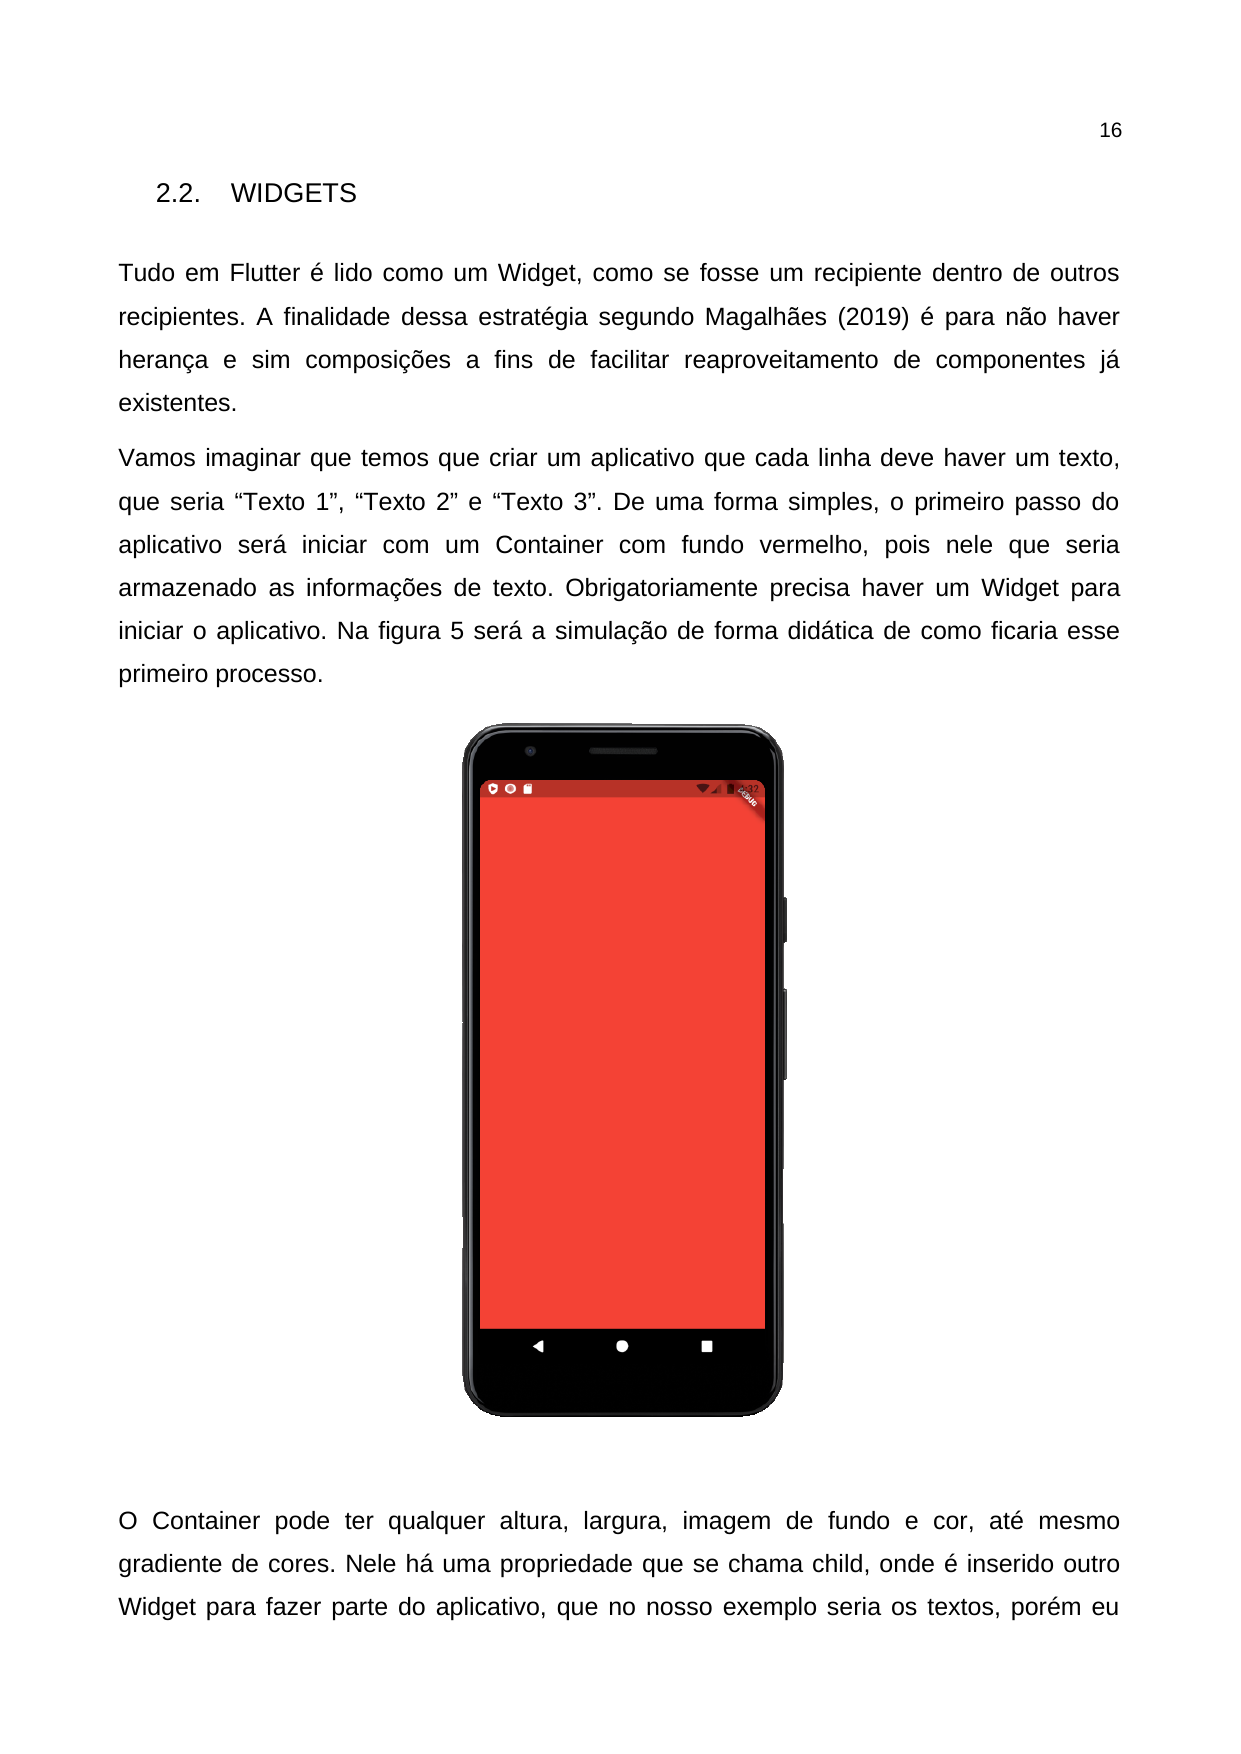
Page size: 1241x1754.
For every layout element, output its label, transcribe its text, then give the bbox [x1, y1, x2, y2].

text Tudo em Flutter é lido como um Widget, como se fosse um recipiente dentro de outros recipientes. A finalidade dessa estratégia segundo Magalhães (2019) é para não haver herança e sim composições a fins de facilitar reaproveitamento de componentes já existentes. [118, 258, 1122, 417]
text Vamos imaginar que temos que criar um aplicativo que cada linha deve haver um texto, que seria “Texto 1”, “Texto 2” e “Texto 3”. De uma forma simples, o primeiro passo do aplicativo será iniciar com um Container com fundo vermelho, pois nele que seria armazenado as informações de texto. Obrigatoriamente precisa haver um Widget para iniciar o aplicativo. Na figura 5 será a simulação de forma didática de como ficaria esse primeiro processo. [118, 443, 1122, 688]
subtitle WIDGETS [156, 177, 1122, 208]
picture [452, 714, 789, 1424]
